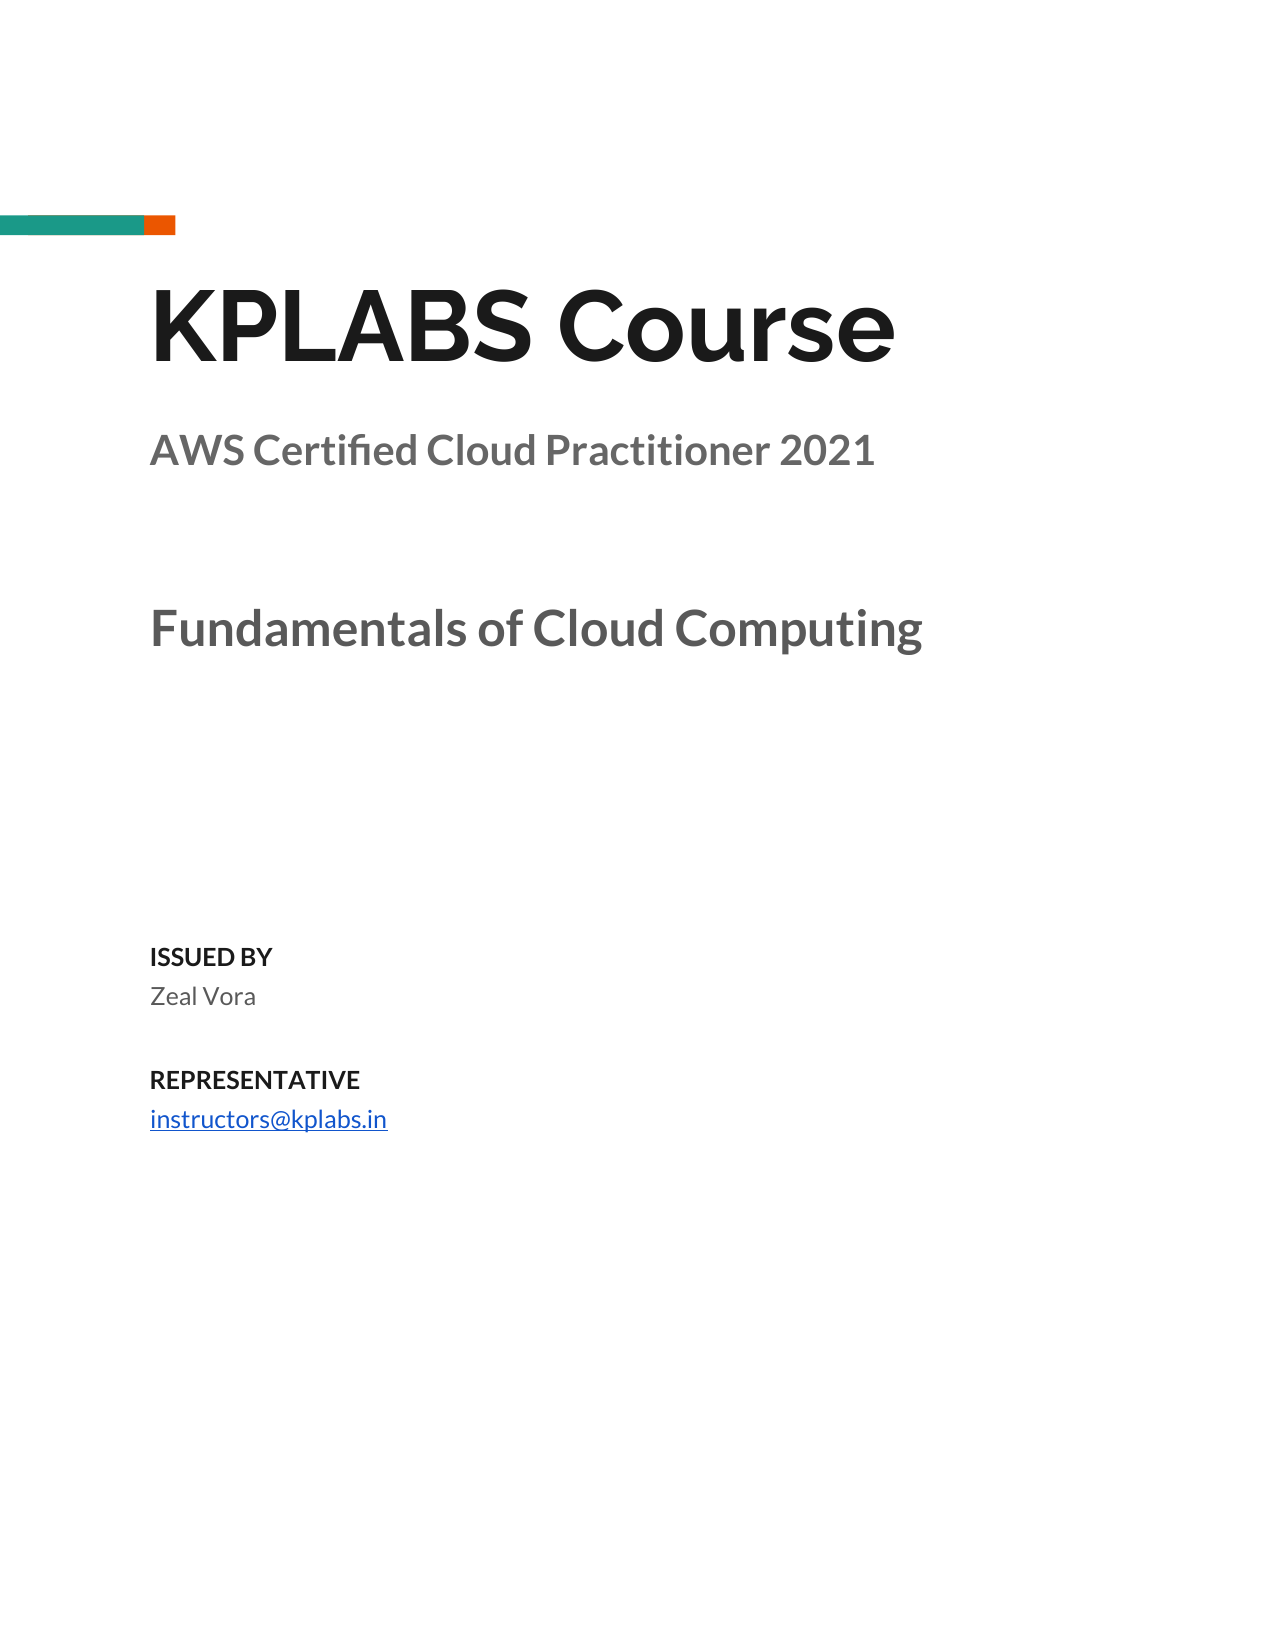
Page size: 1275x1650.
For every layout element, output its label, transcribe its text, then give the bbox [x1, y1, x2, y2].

subtitle ISSUED BY [149, 941, 1125, 971]
subtitle AWS Certified Cloud Practitioner 2021 [149, 424, 1125, 474]
title KPLABS Course [149, 267, 1125, 385]
text Fundamentals of Cloud Computing [150, 597, 1125, 657]
subtitle REPRESENTATIVE [149, 1064, 1125, 1094]
text Zeal Vora [150, 980, 1125, 1010]
text instructors@kplabs.in [150, 1103, 1125, 1133]
